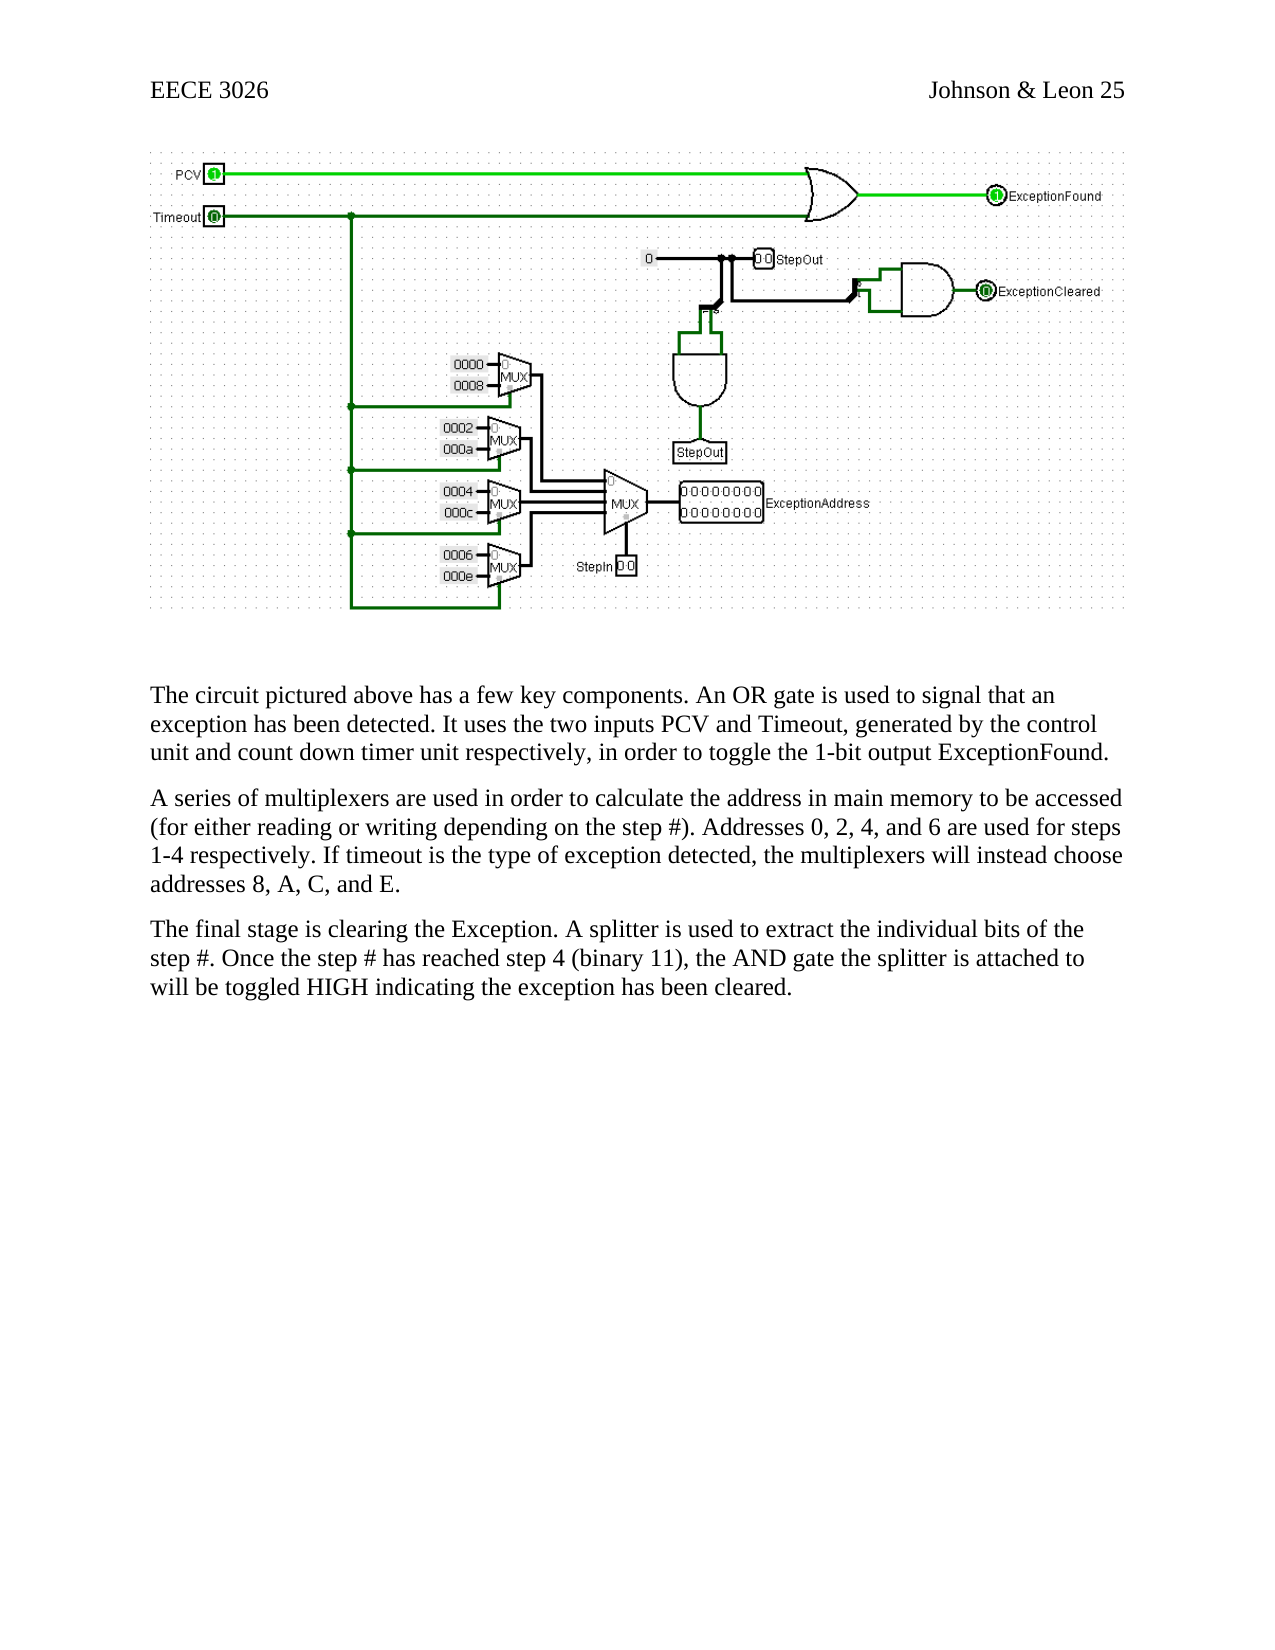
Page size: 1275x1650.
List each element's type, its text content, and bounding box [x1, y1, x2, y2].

text The final stage is clearing the Exception. A splitter is used to extract the individual bits of the step #. Once the step # has reached step 4 (binary 11), the AND gate the splitter is attached to will be toggled HIGH indicating the exception has been cleared. [150, 914, 1125, 1001]
text The circuit pictured above has a few key components. An OR gate is used to signal that an exception has been detected. It uses the two inputs PCV and Timeout, generated by the control unit and count down timer unit respectively, in order to toggle the 1-bit output ExceptionFound. [150, 680, 1125, 766]
text A series of multiplexers are used in order to calculate the address in main memory to be accessed (for either reading or writing depending on the step #). Addresses 0, 2, 4, and 6 are used for steps 1-4 respectively. If timeout is the type of exception detected, the multiplexers will instead choose addresses 8, A, C, and E. [150, 783, 1125, 898]
picture [150, 150, 1125, 618]
